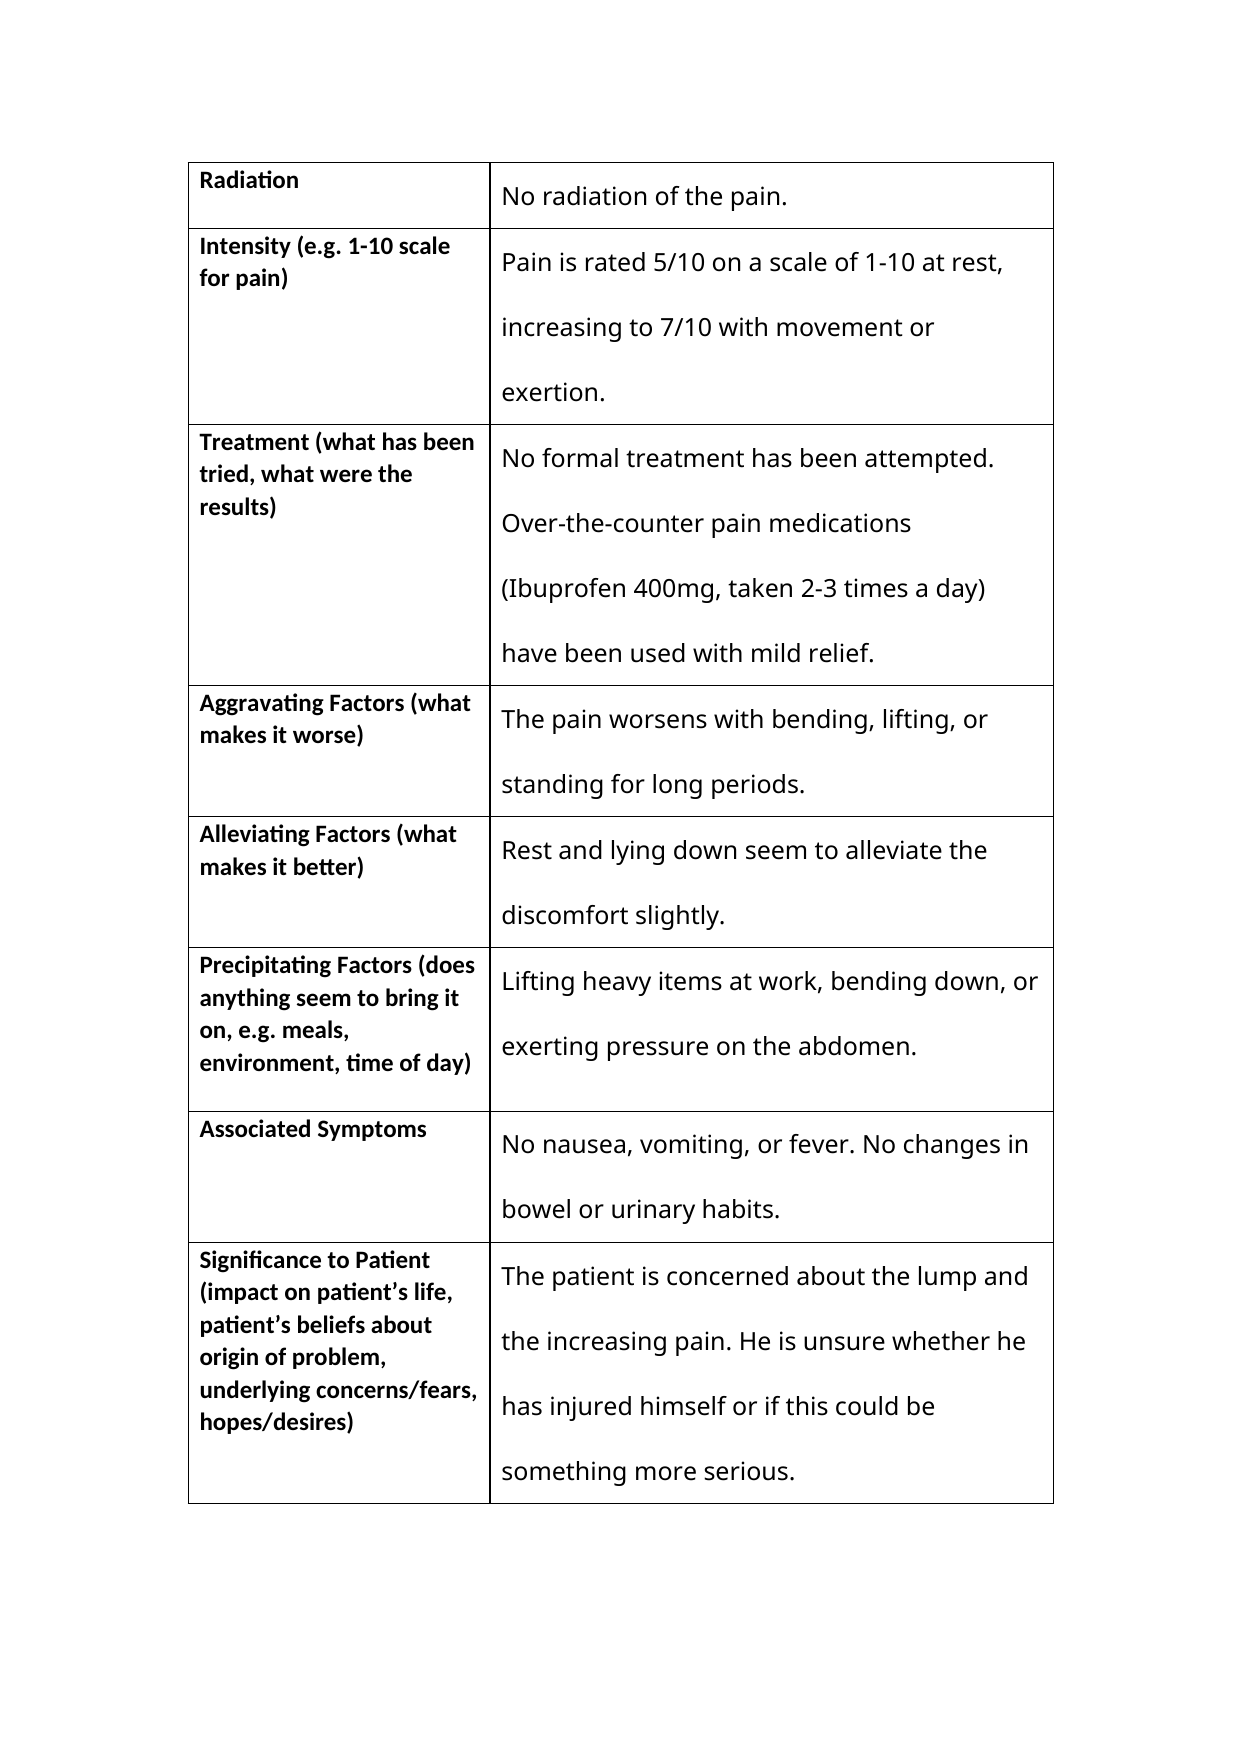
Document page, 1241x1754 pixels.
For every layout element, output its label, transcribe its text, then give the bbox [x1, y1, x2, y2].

table_cell No nausea, vomiting, or fever. No changes in bowel or urinary habits. [491, 1112, 1053, 1242]
table_cell The pain worsens with bending, lifting, or standing for long periods. [491, 686, 1053, 816]
table_cell Treatment (what has been tried, what were the results) [189, 425, 489, 685]
table_cell Aggravating Factors (what makes it worse) [189, 686, 489, 816]
table_cell Radiation [189, 163, 489, 228]
table_cell No radiation of the pain. [491, 163, 1053, 228]
table_cell Pain is rated 5/10 on a scale of 1-10 at rest, increasing to 7/10 with movement or exertion. [491, 229, 1053, 424]
table_cell Lifting heavy items at work, bending down, or exerting pressure on the abdomen. [491, 948, 1053, 1111]
table_cell The patient is concerned about the lump and the increasing pain. He is unsure whether he has injured himself or if this could be something more serious. [491, 1243, 1053, 1503]
table_cell Rest and lying down seem to alleviate the discomfort slightly. [491, 817, 1053, 947]
table_cell No formal treatment has been attempted. Over-the-counter pain medications (Ibuprofen 400mg, taken 2-3 times a day) have been used with mild relief. [491, 425, 1053, 685]
table_cell Alleviating Factors (what makes it better) [189, 817, 489, 947]
table_cell Intensity (e.g. 1-10 scale for pain) [189, 229, 489, 424]
table_cell Associated Symptoms [189, 1112, 489, 1242]
table_cell Precipitating Factors (does anything seem to bring it on, e.g. meals, environment, time of day) [189, 948, 489, 1111]
table_cell Significance to Patient (impact on patient’s life, patient’s beliefs about origin of problem, underlying concerns/fears, hopes/desires) [189, 1243, 489, 1503]
